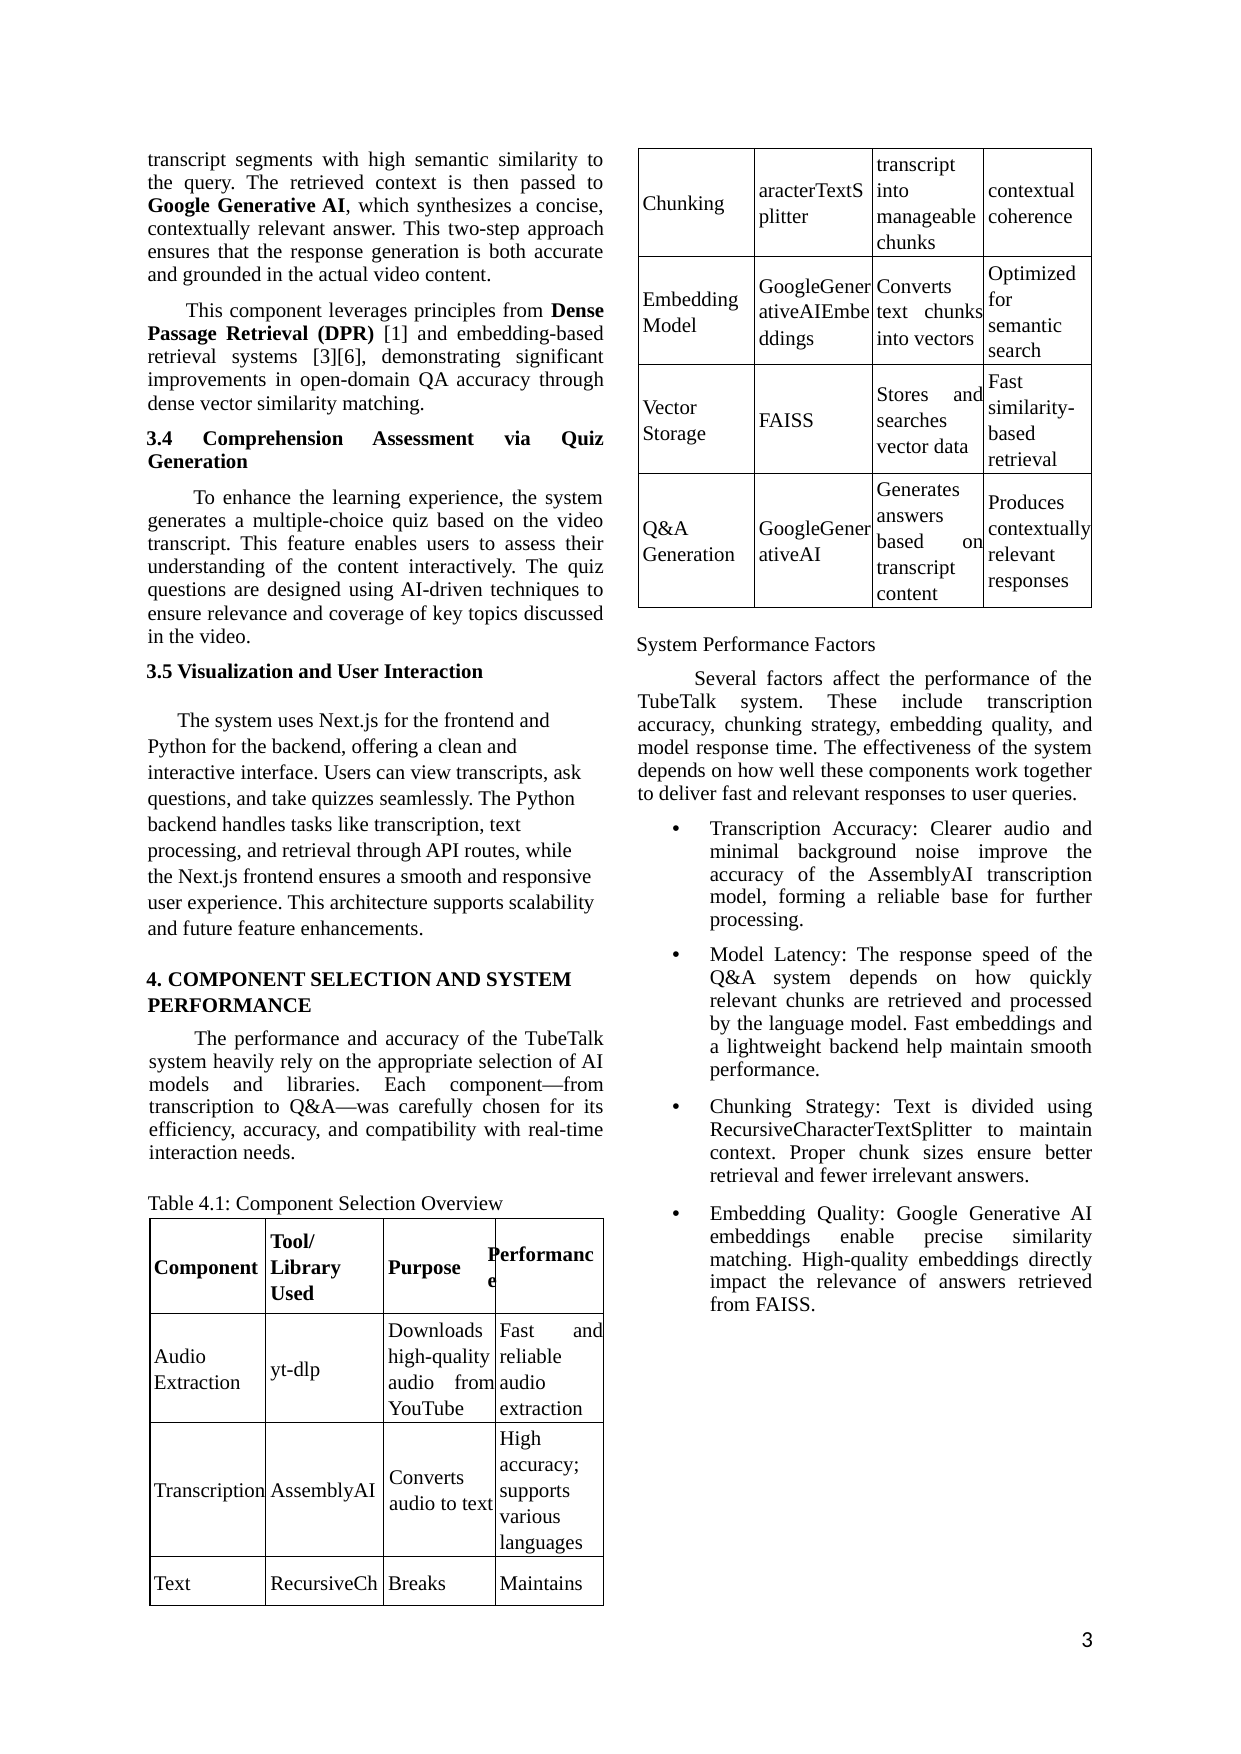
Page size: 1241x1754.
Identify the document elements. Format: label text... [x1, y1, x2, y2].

text Several factors affect the performance of the TubeTalk system. These include transcription accuracy, chunking strategy, embedding quality, and model response time. The effectiveness of the system depends on how well these components work together to deliver fast and relevant responses to user queries. [636, 668, 1092, 805]
list Transcription Accuracy: Clearer audio and minimal background noise improve the accuracy of the AssemblyAI transcription model, forming a reliable base for further processing. [672, 817, 1092, 931]
text 3.5 Visualization and User Interaction [146, 660, 604, 683]
table_header Component [151, 1219, 265, 1313]
table_cell Text Chunking [639, 149, 754, 256]
table_cell Q&A Generation [639, 474, 754, 607]
table_header Tool/Library Used [266, 1219, 383, 1313]
table_cell yt-dlp [266, 1314, 383, 1422]
subtitle 4. COMPONENT SELECTION AND SYSTEM PERFORMANCE [146, 967, 599, 1017]
subtitle The system uses Next.js for the frontend and Python for the backend, offering a clean and interactive interface. Users can view transcripts, ask questions, and take quizzes seamlessly. The Python backend handles tasks like transcription, text processing, and retrieval through API routes, while the Next.js frontend ensures a smooth and responsive user experience. This architecture supports scalability and future feature enhancements. [146, 708, 599, 940]
table_cell GoogleGenerativeAIEmbeddings [755, 257, 872, 364]
table_cell Breaks transcript into manageable chunks [873, 149, 983, 256]
table_cell Downloads high-quality audio from YouTube [384, 1314, 495, 1422]
text This component leverages principles from Dense Passage Retrieval (DPR) [1] and embedding-based retrieval systems [3][6], demonstrating significant improvements in open-domain QA accuracy through dense vector similarity matching. [146, 299, 604, 414]
table_cell Transcription [151, 1423, 265, 1556]
text To enhance the learning experience, the system generates a multiple-choice quiz based on the video transcript. This feature enables users to assess their understanding of the content interactively. The quiz questions are designed using AI-driven techniques to ensure relevance and coverage of key topics discussed in the video. [146, 486, 604, 648]
table_cell Text Chunking [151, 1557, 265, 1605]
table_cell Audio Extraction [151, 1314, 265, 1422]
table_cell Fast similarity-based retrieval [984, 365, 1091, 473]
table_cell RecursiveCharacterTextSplitter [266, 1557, 383, 1605]
text Table 4.1: Component Selection Overview [148, 1192, 604, 1215]
list Model Latency: The response speed of the Q&A system depends on how quickly relevant chunks are retrieved and processed by the language model. Fast embeddings and a lightweight backend help maintain smooth performance. [672, 943, 1092, 1081]
table_cell Maintains contextual coherence [984, 149, 1091, 256]
text The performance and accuracy of the TubeTalk system heavily rely on the appropriate selection of AI models and libraries. Each component—from transcription to Q&A—was carefully chosen for its efficiency, accuracy, and compatibility with real-time interaction needs. [148, 1027, 604, 1164]
table_cell GoogleGenerativeAI [755, 474, 872, 607]
table_cell High accuracy; supports various languages [496, 1423, 603, 1556]
text System Performance Factors [636, 633, 1092, 656]
table_cell Generates answers based on transcript content [873, 474, 983, 607]
list Embedding Quality: Google Generative AI embeddings enable precise similarity matching. High-quality embeddings directly impact the relevance of answers retrieved from FAISS. [672, 1202, 1092, 1316]
table_cell Embedding Model [639, 257, 754, 364]
table_cell FAISS [755, 365, 872, 473]
table_cell Produces contextually relevant responses [984, 474, 1091, 607]
table_cell RecursiveCharacterTextSplitter [755, 149, 872, 256]
table_header Purpose [384, 1219, 495, 1313]
table_cell Converts audio to text [384, 1423, 495, 1556]
list Chunking Strategy: Text is divided using RecursiveCharacterTextSplitter to maintain context. Proper chunk sizes ensure better retrieval and fewer irrelevant answers. [672, 1095, 1092, 1187]
table_cell AssemblyAI [266, 1423, 383, 1556]
table_cell Fast and reliable audio extraction [496, 1314, 603, 1422]
table_cell Vector Storage [639, 365, 754, 473]
text 3.4 Comprehension Assessment via Quiz Generation [146, 427, 604, 473]
table_cell Maintains contextual coherence [496, 1557, 603, 1605]
table_cell Breaks transcript into manageable chunks [384, 1557, 495, 1605]
table_cell Converts text chunks into vectors [873, 257, 983, 364]
table_header Performance [496, 1219, 603, 1313]
table_cell Stores and searches vector data [873, 365, 983, 473]
table_cell Optimized for semantic search [984, 257, 1091, 364]
